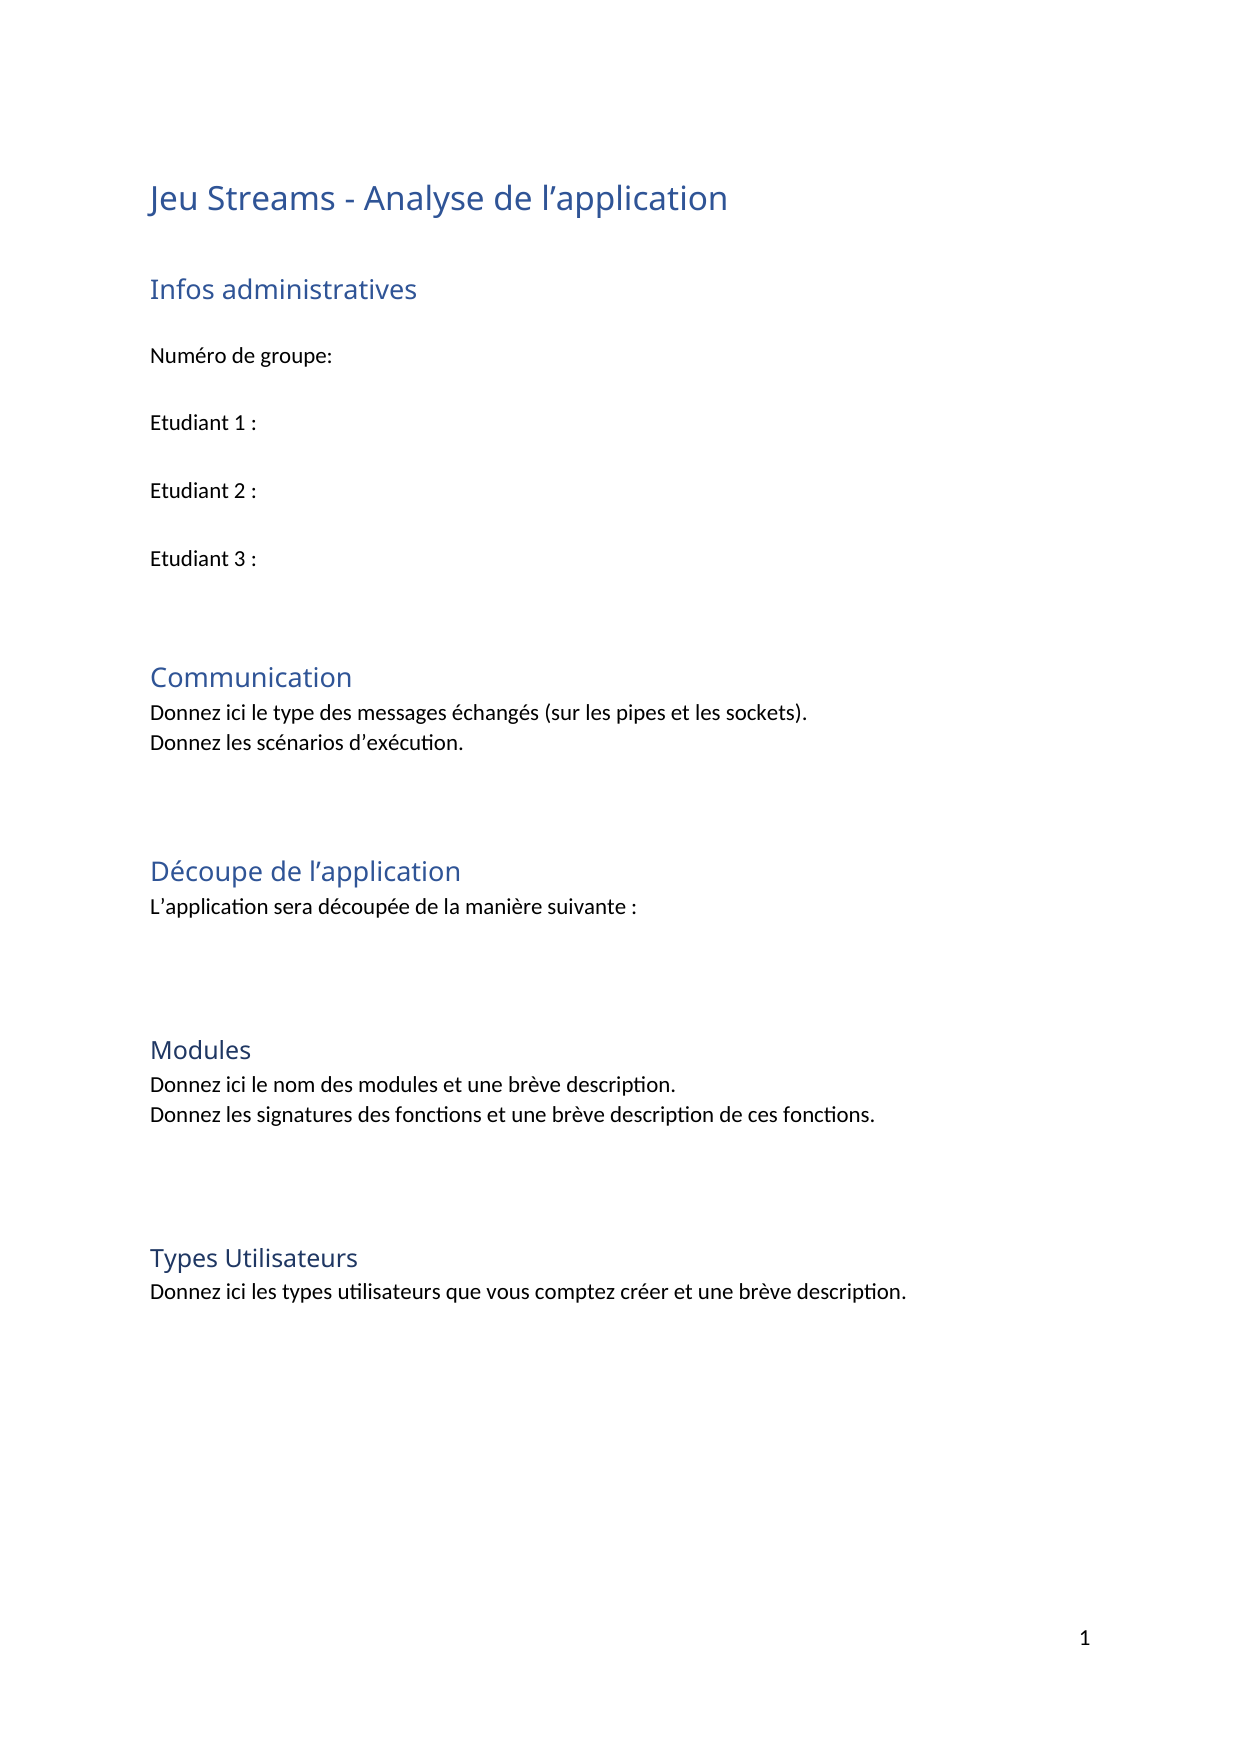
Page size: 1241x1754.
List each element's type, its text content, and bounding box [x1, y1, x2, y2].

text Donnez ici le type des messages échangés (sur les pipes et les sockets). Donnez les scénarios d’exécution. [150, 698, 1090, 787]
text Etudiant 1 : [150, 408, 1090, 437]
subtitle Infos administratives [150, 271, 1090, 308]
text Etudiant 3 : [150, 544, 1090, 572]
text Donnez ici le nom des modules et une brève description. Donnez les signatures des fonctions et une brève description de ces fonctions. [150, 1070, 1090, 1128]
subtitle Modules [150, 1033, 1090, 1067]
subtitle Jeu Streams - Analyse de l’application [150, 175, 1090, 220]
text Etudiant 2 : [150, 476, 1090, 504]
subtitle Communication [150, 658, 1090, 695]
subtitle Découpe de l’application [150, 852, 1090, 889]
text L’application sera découpée de la manière suivante : [150, 892, 1090, 920]
text Numéro de groupe: [150, 311, 1090, 369]
subtitle Types Utilisateurs [150, 1241, 1090, 1274]
text Donnez ici les types utilisateurs que vous comptez créer et une brève description. [150, 1277, 1090, 1305]
